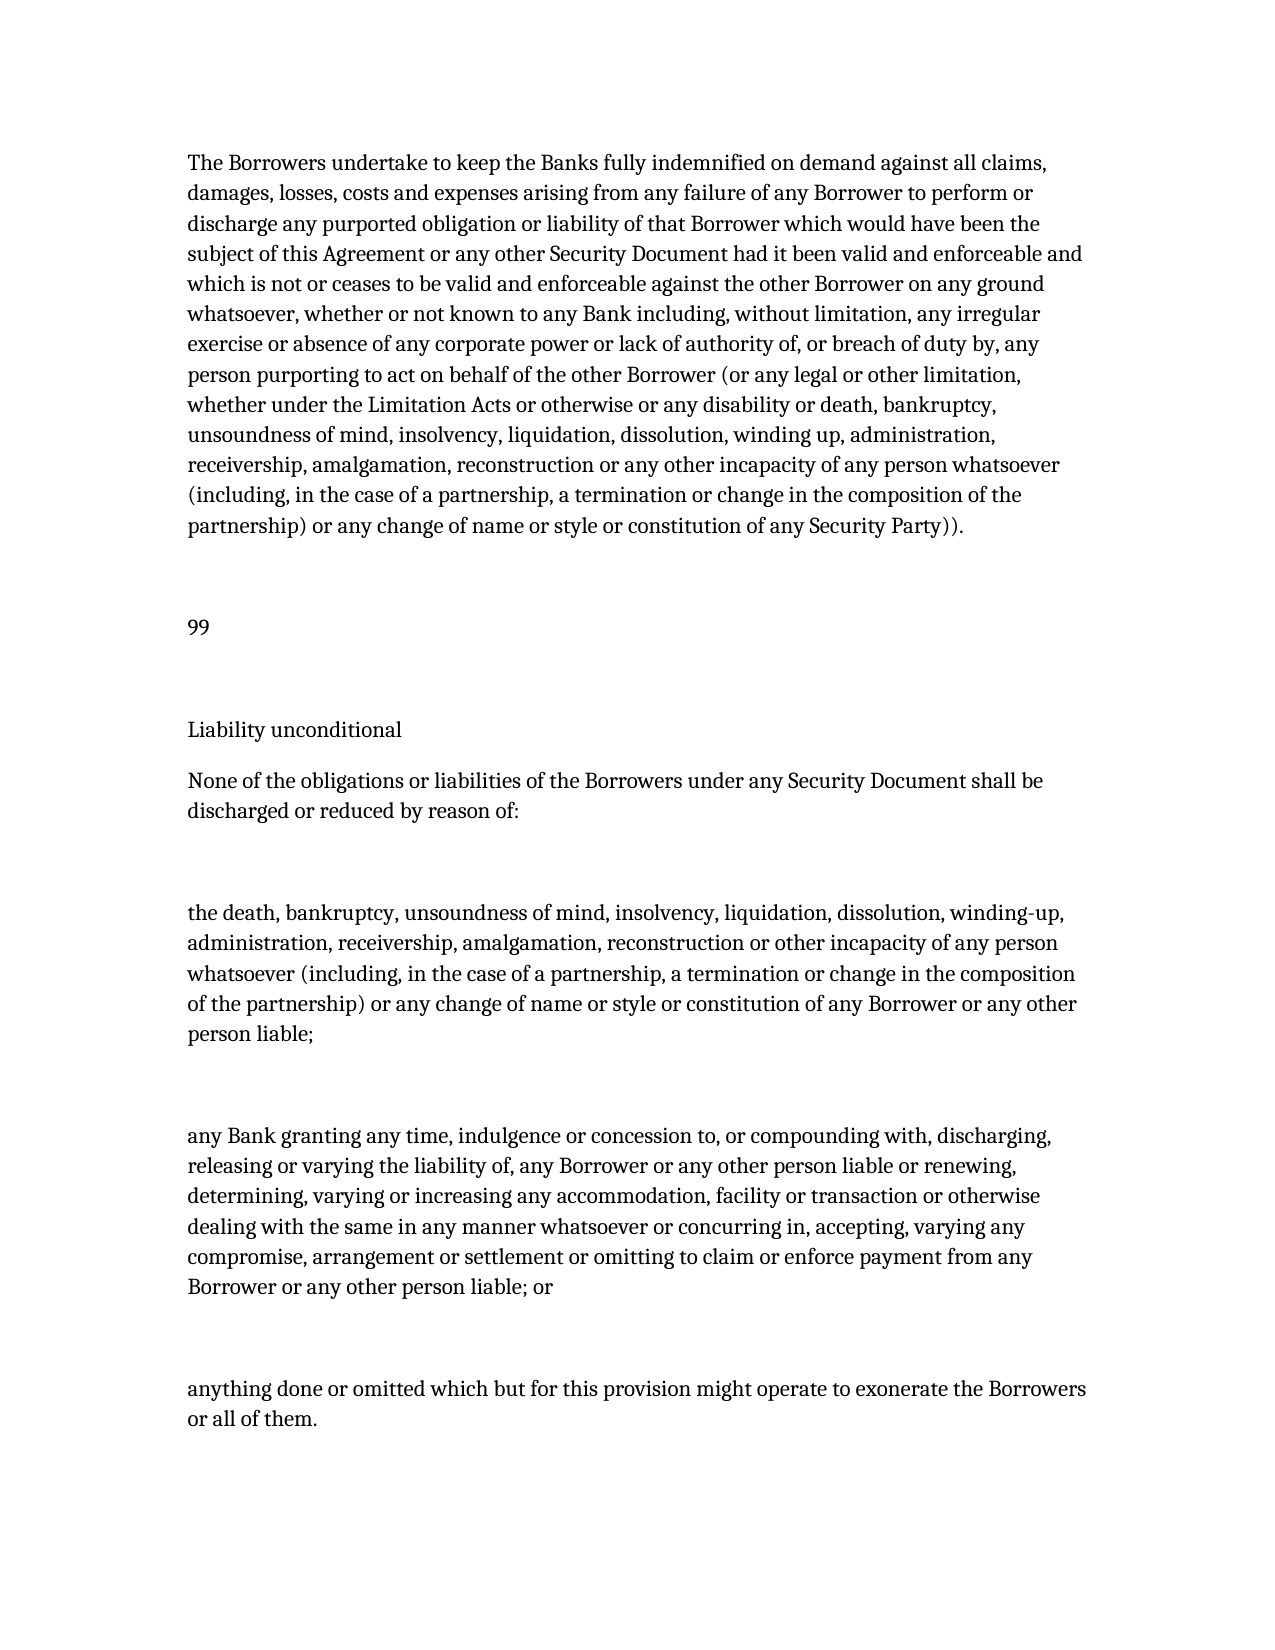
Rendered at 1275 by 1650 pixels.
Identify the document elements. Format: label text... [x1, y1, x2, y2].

text any Bank granting any time, indulgence or concession to, or compounding with, discharging, releasing or varying the liability of, any Borrower or any other person liable or renewing, determining, varying or increasing any accommodation, facility or transaction or otherwise dealing with the same in any manner whatsoever or concurring in, accepting, varying any compromise, arrangement or settlement or omitting to claim or enforce payment from any Borrower or any other person liable; or [187, 1123, 1087, 1300]
text Liability unconditional [187, 717, 1087, 743]
text The Borrowers undertake to keep the Banks fully indemnified on demand against all claims, damages, losses, costs and expenses arising from any failure of any Borrower to perform or discharge any purported obligation or liability of that Borrower which would have been the subject of this Agreement or any other Security Document had it been valid and enforceable and which is not or ceases to be valid and enforceable against the other Borrower on any ground whatsoever, whether or not known to any Bank including, without limitation, any irregular exercise or absence of any corporate power or lack of authority of, or breach of duty by, any person purporting to act on behalf of the other Borrower (or any legal or other limitation, whether under the Limitation Acts or otherwise or any disability or death, bankruptcy, unsoundness of mind, insolvency, liquidation, dissolution, winding up, administration, receivership, amalgamation, reconstruction or any other incapacity of any person whatsoever (including, in the case of a partnership, a termination or change in the composition of the partnership) or any change of name or style or constitution of any Security Party)). [187, 150, 1087, 539]
text 99 [187, 614, 1087, 641]
text the death, bankruptcy, unsoundness of mind, insolvency, liquidation, dissolution, winding-up, administration, receivership, amalgamation, reconstruction or other incapacity of any person whatsoever (including, in the case of a partnership, a termination or change in the composition of the partnership) or any change of name or style or constitution of any Borrower or any other person liable; [187, 900, 1087, 1047]
text None of the obligations or liabilities of the Borrowers under any Security Document shall be discharged or reduced by reason of: [187, 768, 1087, 824]
text anything done or omitted which but for this provision might operate to exonerate the Borrowers or all of them. [187, 1376, 1087, 1433]
